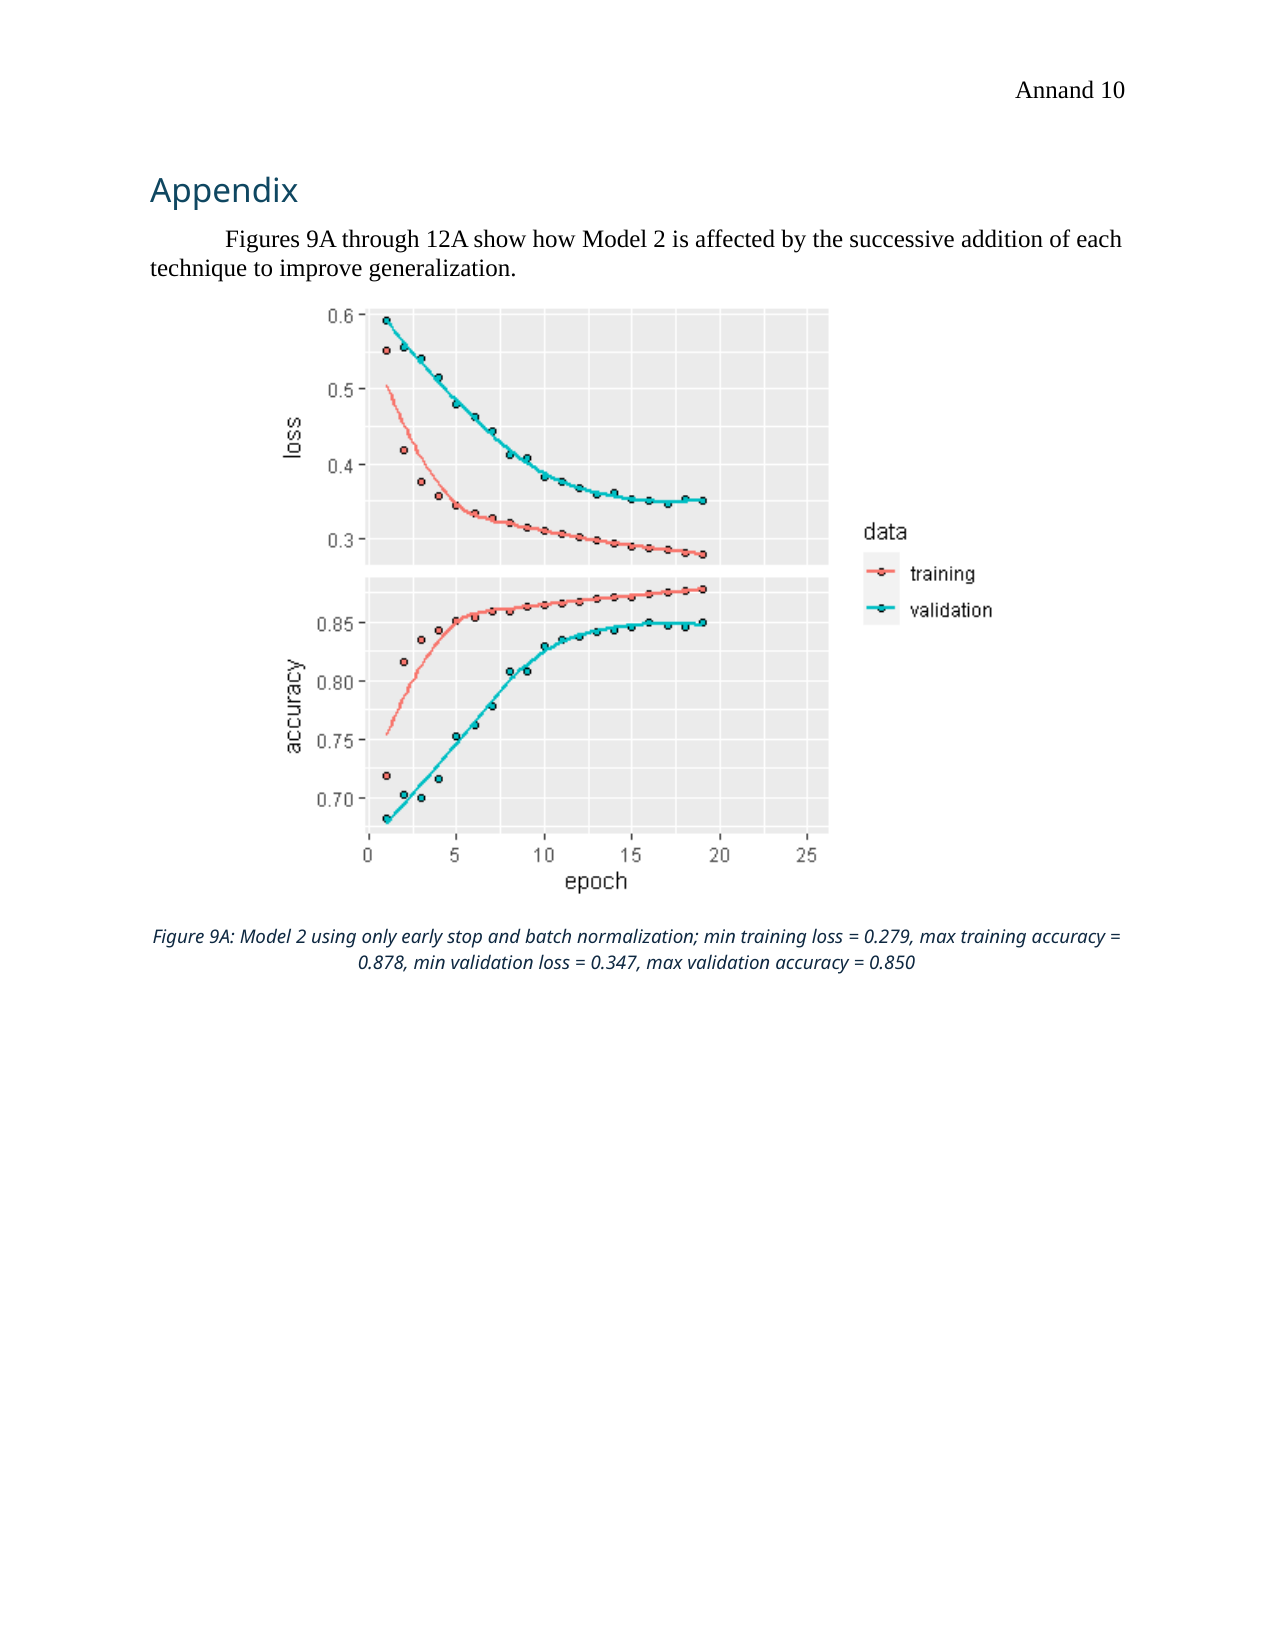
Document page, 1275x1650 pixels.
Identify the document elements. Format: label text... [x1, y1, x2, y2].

text Figure 9A: Model 2 using only early stop and batch normalization; min training loss = 0.279, max training accuracy = 0.878, min validation loss = 0.347, max validation accuracy = 0.850 [150, 924, 1125, 975]
text Figures 9A through 12A show how Model 2 is affected by the successive addition of each technique to improve generalization. [150, 224, 1125, 281]
subtitle Appendix [150, 167, 1125, 212]
picture [258, 298, 1017, 905]
